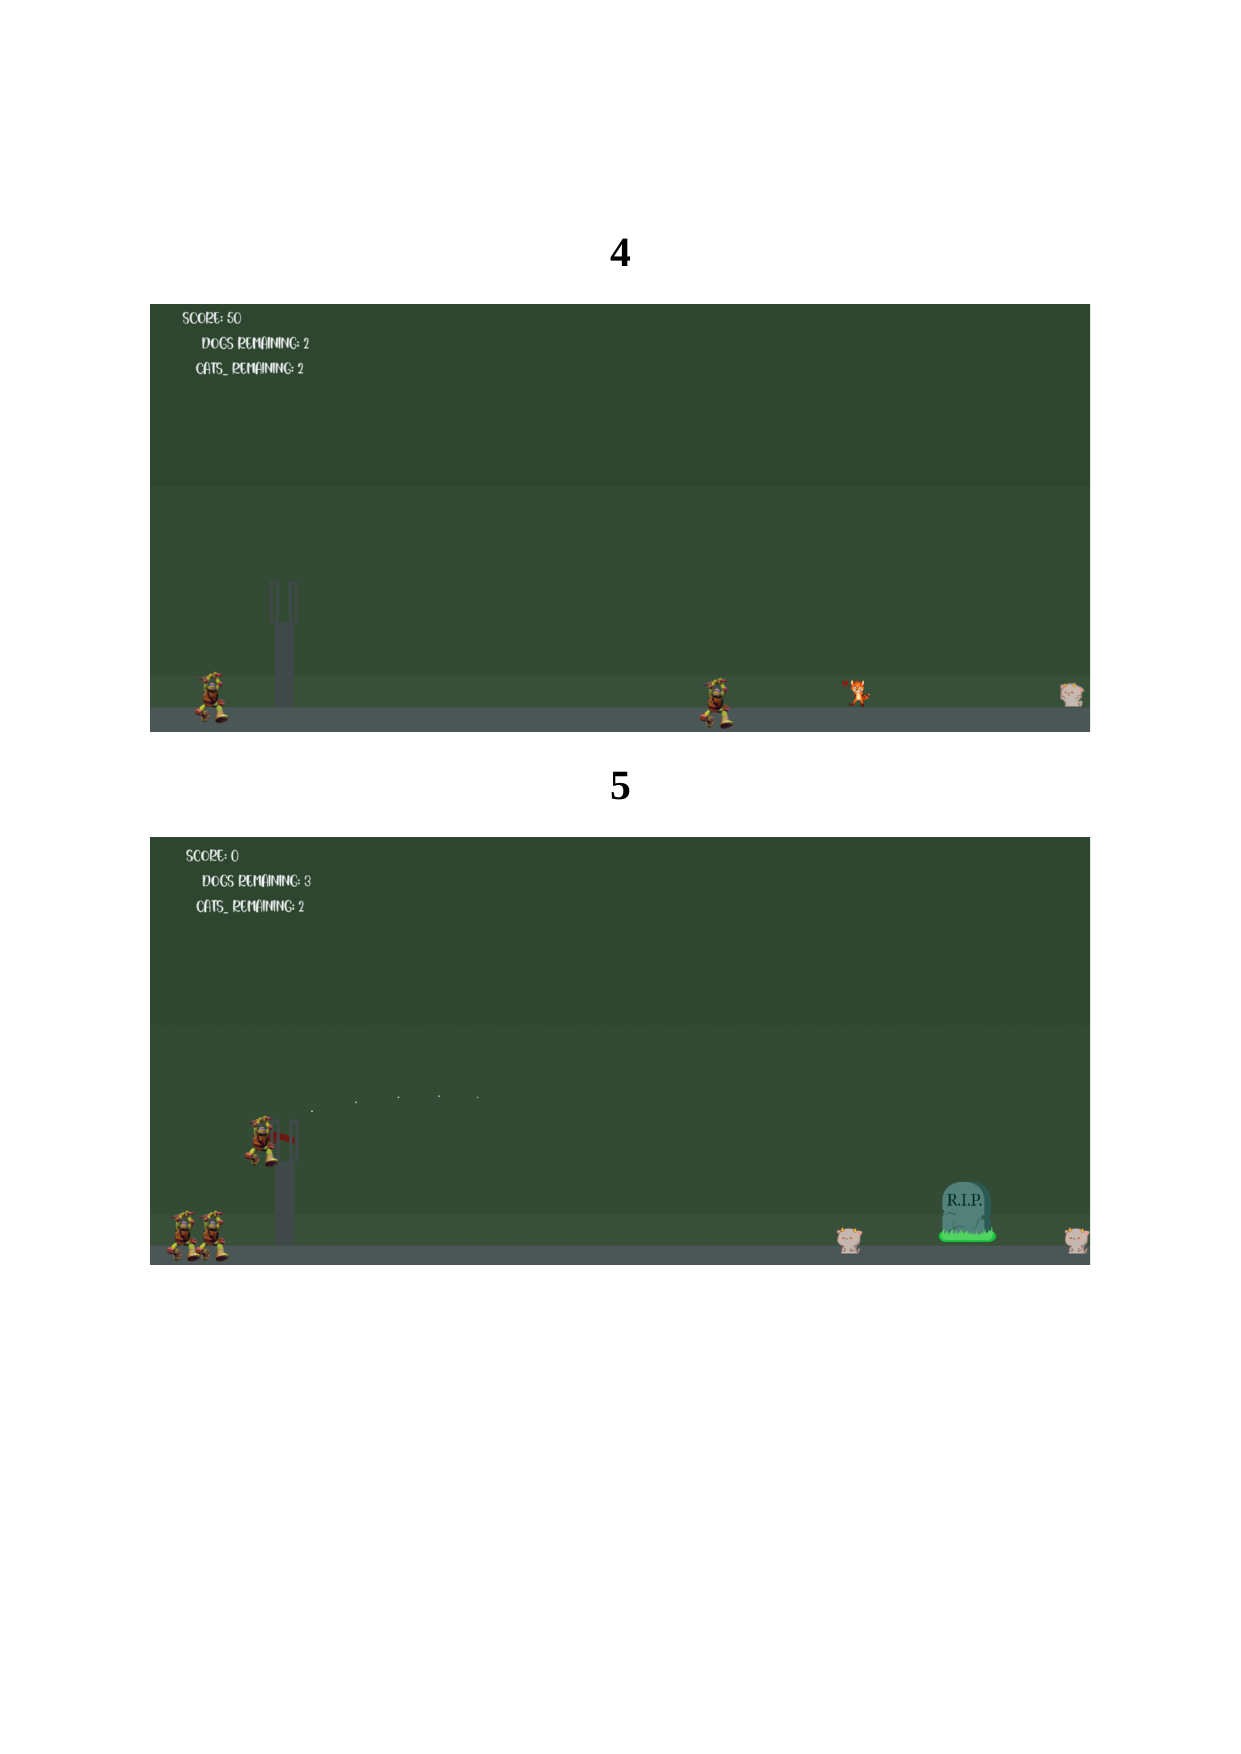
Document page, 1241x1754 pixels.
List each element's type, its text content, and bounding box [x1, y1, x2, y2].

text 4 [150, 227, 1090, 275]
text 5 [150, 761, 1090, 808]
picture [150, 304, 1091, 732]
picture [150, 837, 1091, 1265]
